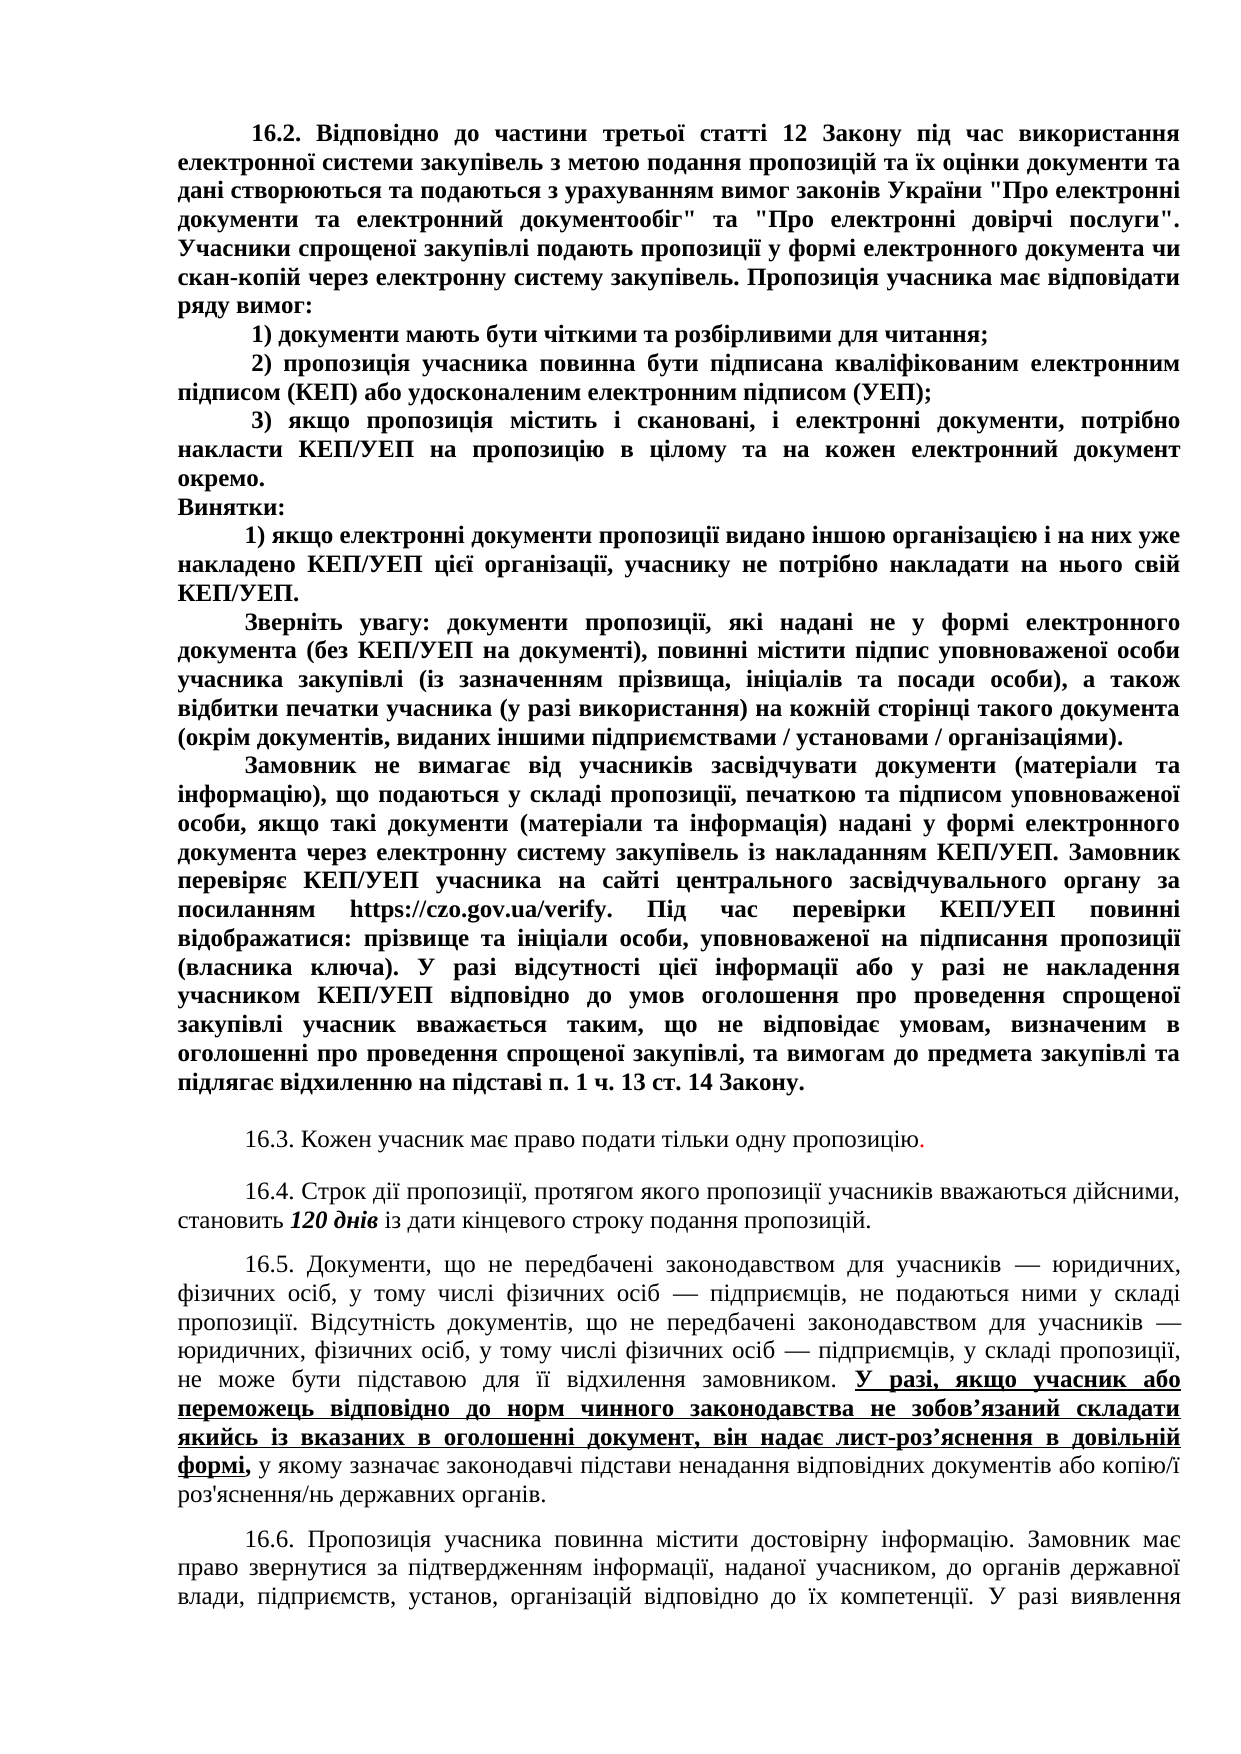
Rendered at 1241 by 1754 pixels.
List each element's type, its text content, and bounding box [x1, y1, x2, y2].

text 16.4. Строк дії пропозиції, протягом якого пропозиції учасників вважаються дійсними, становить 120 днів із дати кінцевого строку подання пропозицій. [177, 1176, 1181, 1234]
text Зверніть увагу: документи пропозиції, які надані не у формі електронного документа (без КЕП/УЕП на документі), повинні містити підпис уповноваженої особи учасника закупівлі (із зазначенням прізвища, ініціалів та посади особи), а також відбитки печатки учасника (у разі використання) на кожній сторінці такого документа (окрім документів, виданих іншими підприємствами / установами / організаціями). [177, 607, 1181, 751]
text 16.5. Документи, що не передбачені законодавством для учасників — юридичних, фізичних осіб, у тому числі фізичних осіб — підприємців, не подаються ними у складі пропозиції. Відсутність документів, що не передбачені законодавством для учасників — юридичних, фізичних осіб, у тому числі фізичних осіб — підприємців, у складі пропозиції, не може бути підставою для її відхилення замовником. У разі, якщо учасник або переможець відповідно до норм чинного законодавства не зобов’язаний складати якийсь із вказаних в оголошенні документ, він надає лист-роз’яснення в довільній формі, у якому зазначає законодавчі підстави ненадання відповідних документів або копію/ї роз'яснення/нь державних органів. [177, 1249, 1181, 1418]
text 1) якщо електронні документи пропозиції видано іншою організацією і на них уже накладено КЕП/УЕП цієї організації, учаснику не потрібно накладати на нього свій КЕП/УЕП. [177, 521, 1181, 607]
text Замовник не вимагає від учасників засвідчувати документи (матеріали та інформацію), що подаються у складі пропозиції, печаткою та підписом уповноваженої особи, якщо такі документи (матеріали та інформація) надані у формі електронного документа через електронну систему закупівель із накладанням КЕП/УЕП. Замовник перевіряє КЕП/УЕП учасника на сайті центрального засвідчувального органу за посиланням https://czo.gov.ua/verify. Під час перевірки КЕП/УЕП повинні відображатися: прізвище та ініціали особи, уповноваженої на підписання пропозиції (власника ключа). У разі відсутності цієї інформації або у разі не накладення учасником КЕП/УЕП відповідно до умов оголошення про проведення спрощеної закупівлі учасник вважається таким, що не відповідає умовам, визначеним в оголошенні про проведення спрощеної закупівлі, та вимогам до предмета закупівлі та підлягає відхиленню на підставі п. 1 ч. 13 ст. 14 Закону. [177, 751, 1181, 1096]
text 1) документи мають бути чіткими та розбірливими для читання; [177, 319, 1181, 348]
text 3) якщо пропозиція містить і скановані, і електронні документи, потрібно накласти КЕП/УЕП на пропозицію в цілому та на кожен електронний документ окремо. [177, 406, 1181, 492]
text 16.2. Відповідно до частини третьої статті 12 Закону під час використання електронної системи закупівель з метою подання пропозицій та їх оцінки документи та дані створюються та подаються з урахуванням вимог законів України "Про електронні документи та електронний документообіг" та "Про електронні довірчі послуги". Учасники спрощеної закупівлі подають пропозиції у формі електронного документа чи скан-копій через електронну систему закупівель. Пропозиція учасника має відповідати ряду вимог: [177, 118, 1181, 319]
text 2) пропозиція учасника повинна бути підписана кваліфікованим електронним підписом (КЕП) або удосконаленим електронним підписом (УЕП); [177, 348, 1181, 406]
text 16.5. Документи, що не передбачені законодавством для учасників — юридичних, фізичних осіб, у тому числі фізичних осіб — підприємців, не подаються ними у складі пропозиції. Відсутність документів, що не передбачені законодавством для учасників — юридичних, фізичних осіб, у тому числі фізичних осіб — підприємців, у складі пропозиції, не може бути підставою для її відхилення замовником. У разі, якщо учасник або переможець відповідно до норм чинного законодавства не зобов’язаний складати якийсь із вказаних в оголошенні документ, він надає лист-роз’яснення в довільній формі, у якому зазначає законодавчі підстави ненадання відповідних документів або копію/ї роз'яснення/нь державних органів. [177, 1448, 1181, 1508]
text Винятки: [177, 492, 1181, 521]
text 16.3. Кожен учасник має право подати тільки одну пропозицію. [177, 1124, 1181, 1153]
